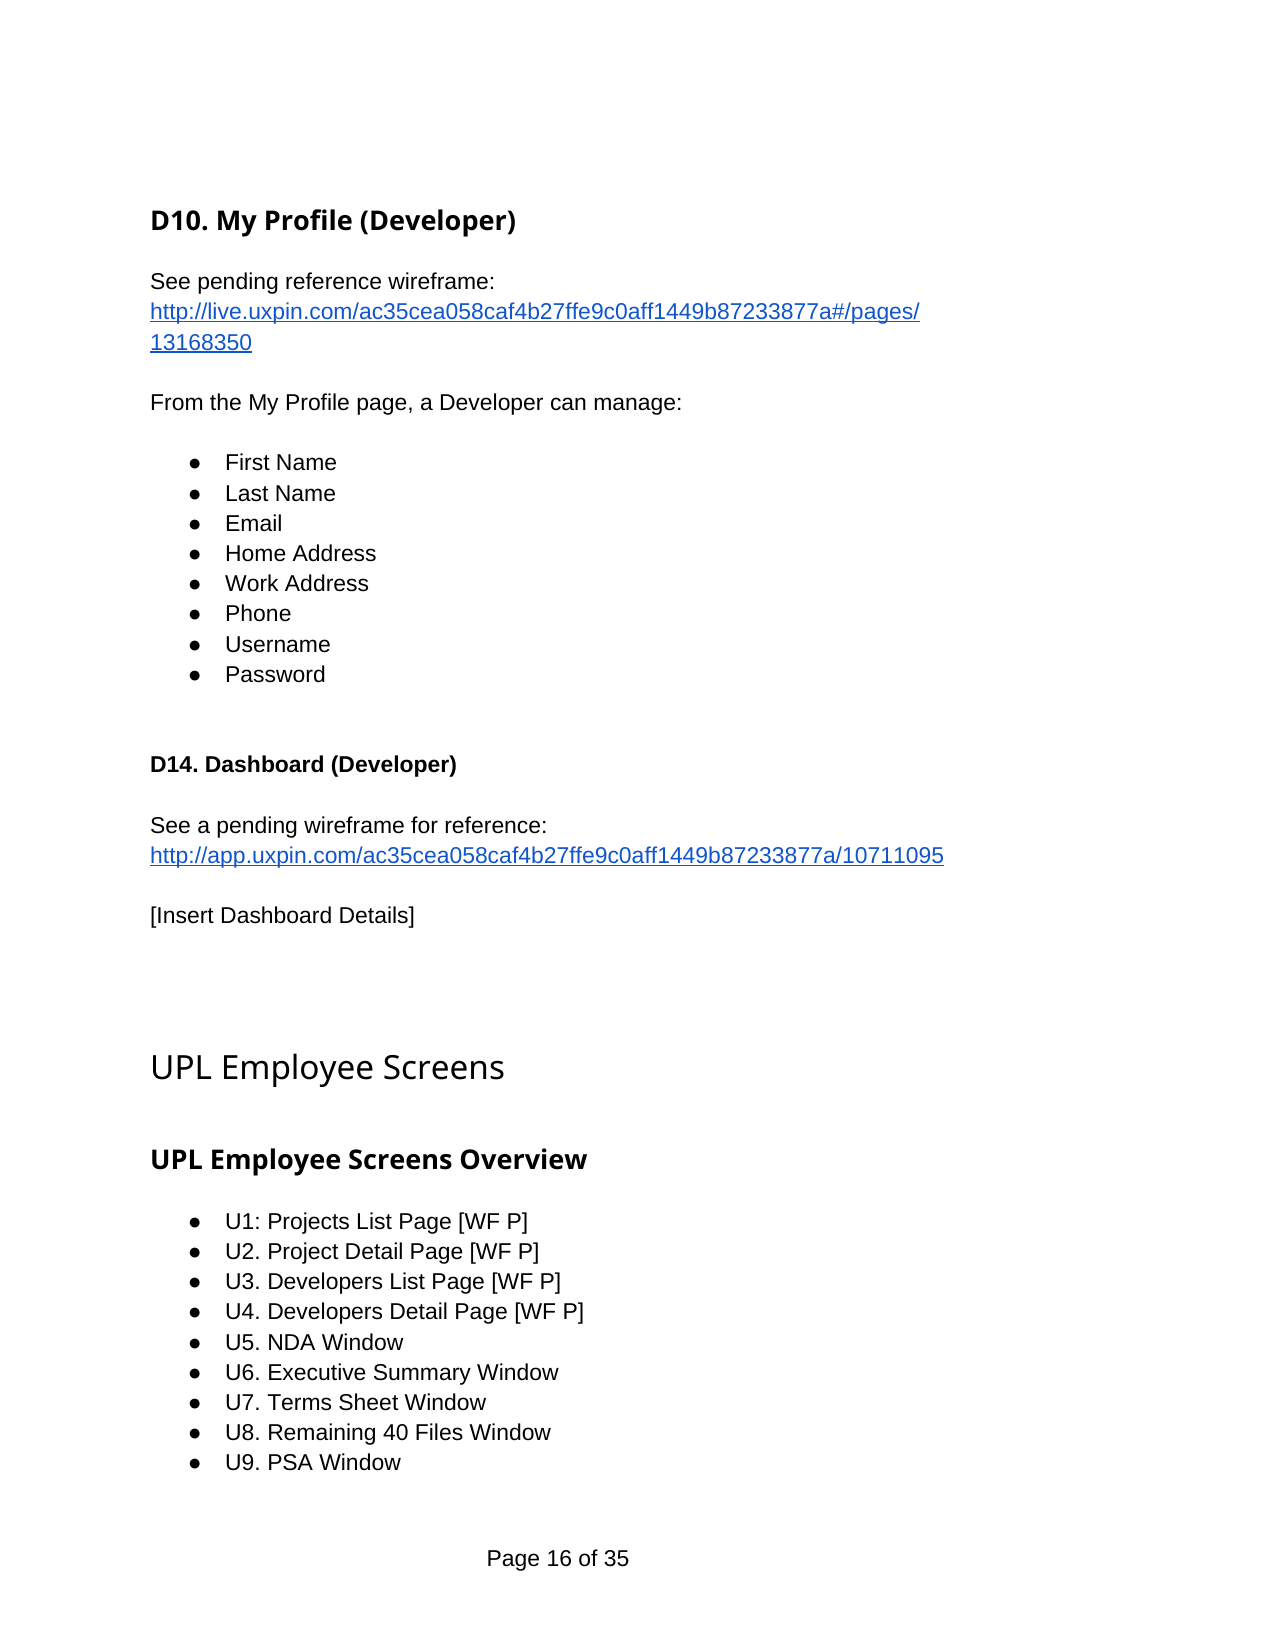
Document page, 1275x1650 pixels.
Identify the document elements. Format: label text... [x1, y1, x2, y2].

text D14. Dashboard (Developer) [150, 751, 966, 778]
list Phone [188, 600, 966, 627]
list Last Name [188, 479, 966, 506]
list Home Address [188, 540, 966, 566]
list Work Address [188, 570, 966, 597]
list U4. Developers Detail Page [WF P] [188, 1298, 966, 1325]
list U6. Executive Summary Window [188, 1359, 966, 1385]
text [Insert Dashboard Details] [150, 902, 966, 929]
list U1: Projects List Page [WF P] [188, 1208, 966, 1234]
subtitle D10. My Profile (Developer) [150, 201, 966, 238]
list Email [188, 510, 966, 536]
list Username [188, 631, 966, 657]
list U2. Project Detail Page [WF P] [188, 1238, 966, 1264]
list U8. Remaining 40 Files Window [188, 1419, 966, 1446]
list U7. Terms Sheet Window [188, 1389, 966, 1415]
text See pending reference wireframe: http://live.uxpin.com/ac35cea058caf4b27ffe9c0aff1449b87233877a#/pages/13168350 [150, 268, 966, 355]
list U3. Developers List Page [WF P] [188, 1268, 966, 1294]
list U5. NDA Window [188, 1328, 966, 1355]
list U9. PSA Window [188, 1449, 966, 1476]
list First Name [188, 449, 966, 476]
text From the My Profile page, a Developer can manage: [150, 389, 966, 415]
text See a pending wireframe for reference: http://app.uxpin.com/ac35cea058caf4b27ffe9c0aff1449b87233877a/10711095 [150, 812, 966, 868]
list Password [188, 661, 966, 687]
subtitle UPL Employee Screens [150, 1044, 966, 1089]
subtitle UPL Employee Screens Overview [150, 1141, 966, 1177]
